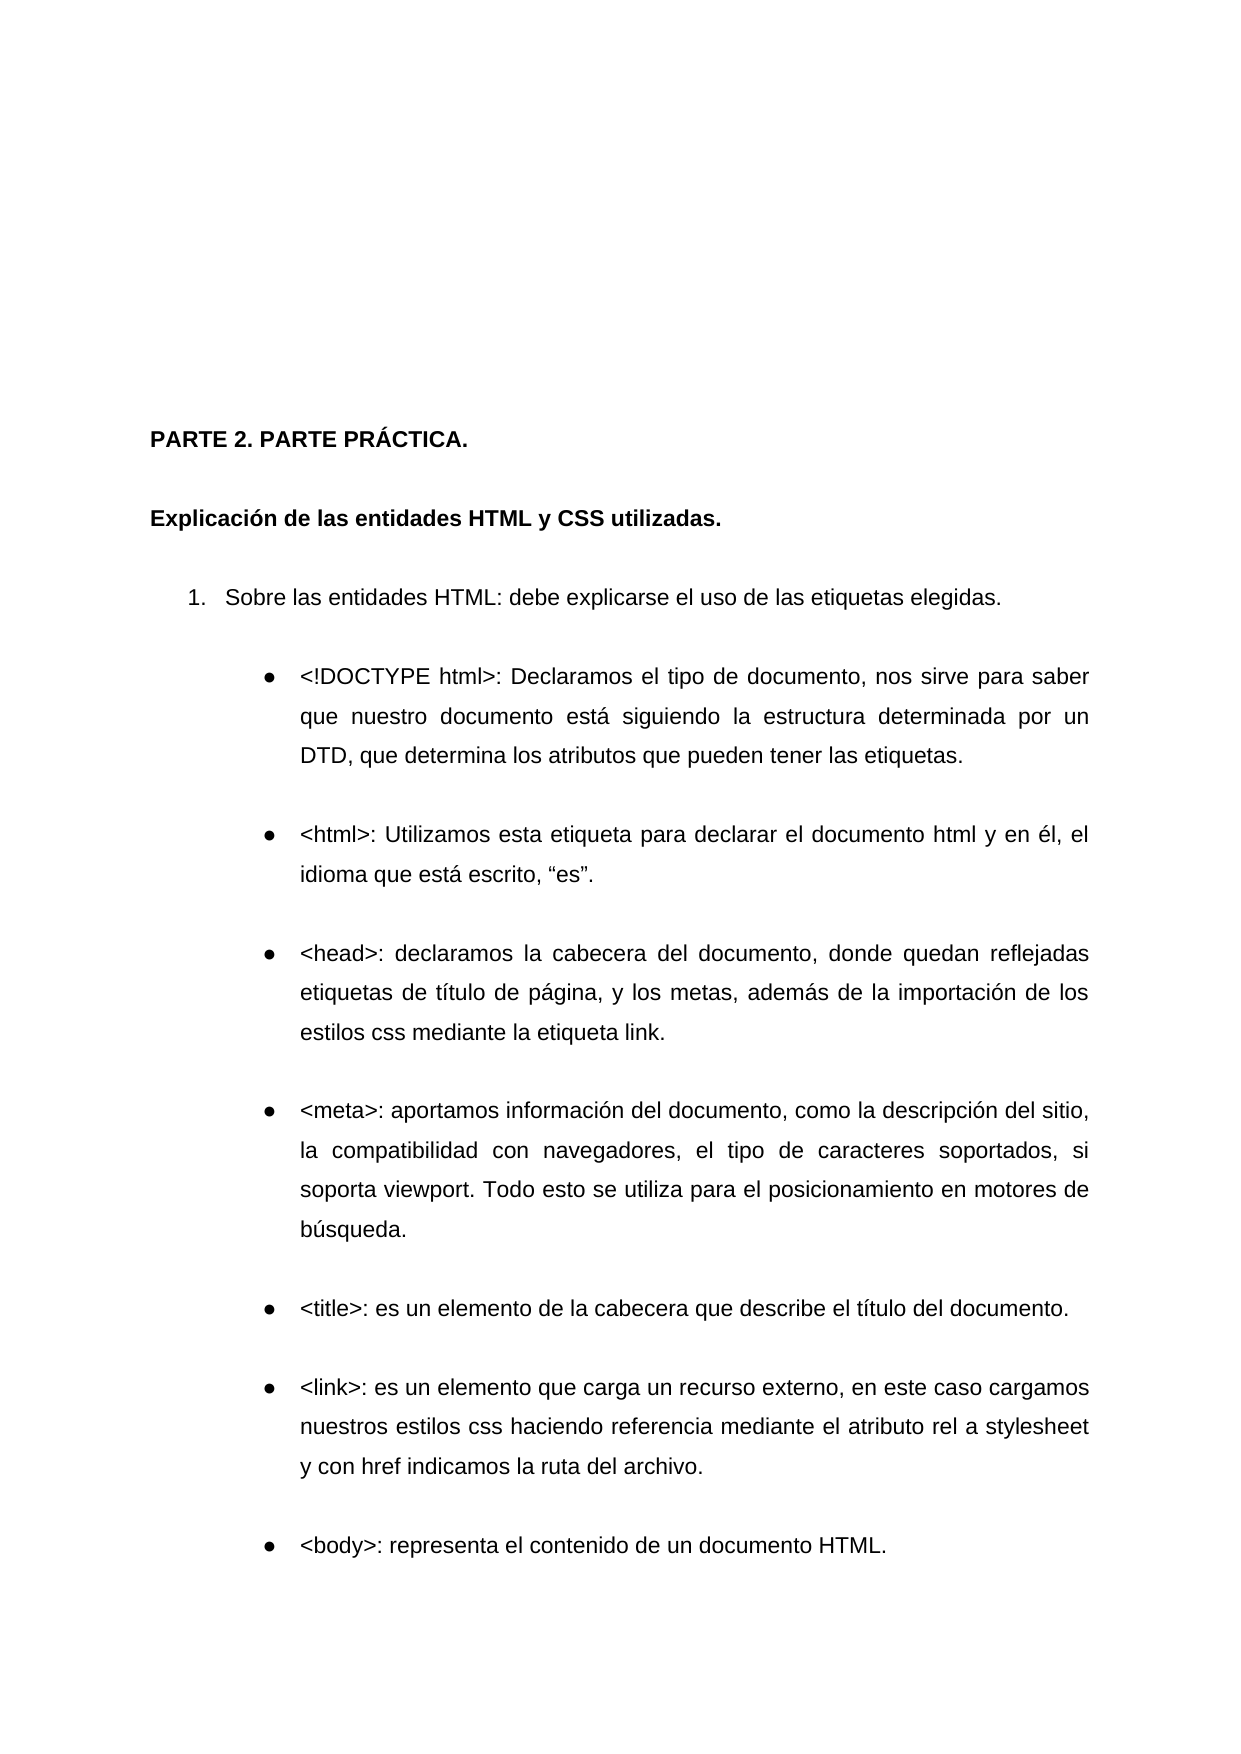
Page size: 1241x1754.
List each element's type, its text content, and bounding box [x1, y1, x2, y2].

list <html>: Utilizamos esta etiqueta para declarar el documento html y en él, el idioma que está escrito, “es”. [262, 821, 1090, 887]
text PARTE 2. PARTE PRÁCTICA. [150, 426, 1090, 453]
list <title>: es un elemento de la cabecera que describe el título del documento. [262, 1295, 1090, 1321]
list <link>: es un elemento que carga un recurso externo, en este caso cargamos nuestros estilos css haciendo referencia mediante el atributo rel a stylesheet y con href indicamos la ruta del archivo. [262, 1374, 1090, 1479]
list <!DOCTYPE html>: Declaramos el tipo de documento, nos sirve para saber que nuestro documento está siguiendo la estructura determinada por un DTD, que determina los atributos que pueden tener las etiquetas. [262, 663, 1090, 768]
list <head>: declaramos la cabecera del documento, donde quedan reflejadas etiquetas de título de página, y los metas, además de la importación de los estilos css mediante la etiqueta link. [262, 939, 1090, 1045]
text Explicación de las entidades HTML y CSS utilizadas. [150, 505, 1090, 532]
list <body>: representa el contenido de un documento HTML. [262, 1532, 1090, 1558]
list <meta>: aportamos información del documento, como la descripción del sitio, la compatibilidad con navegadores, el tipo de caracteres soportados, si soporta viewport. Todo esto se utiliza para el posicionamiento en motores de búsqueda. [262, 1097, 1090, 1242]
list Sobre las entidades HTML: debe explicarse el uso de las etiquetas elegidas. [187, 584, 1090, 611]
